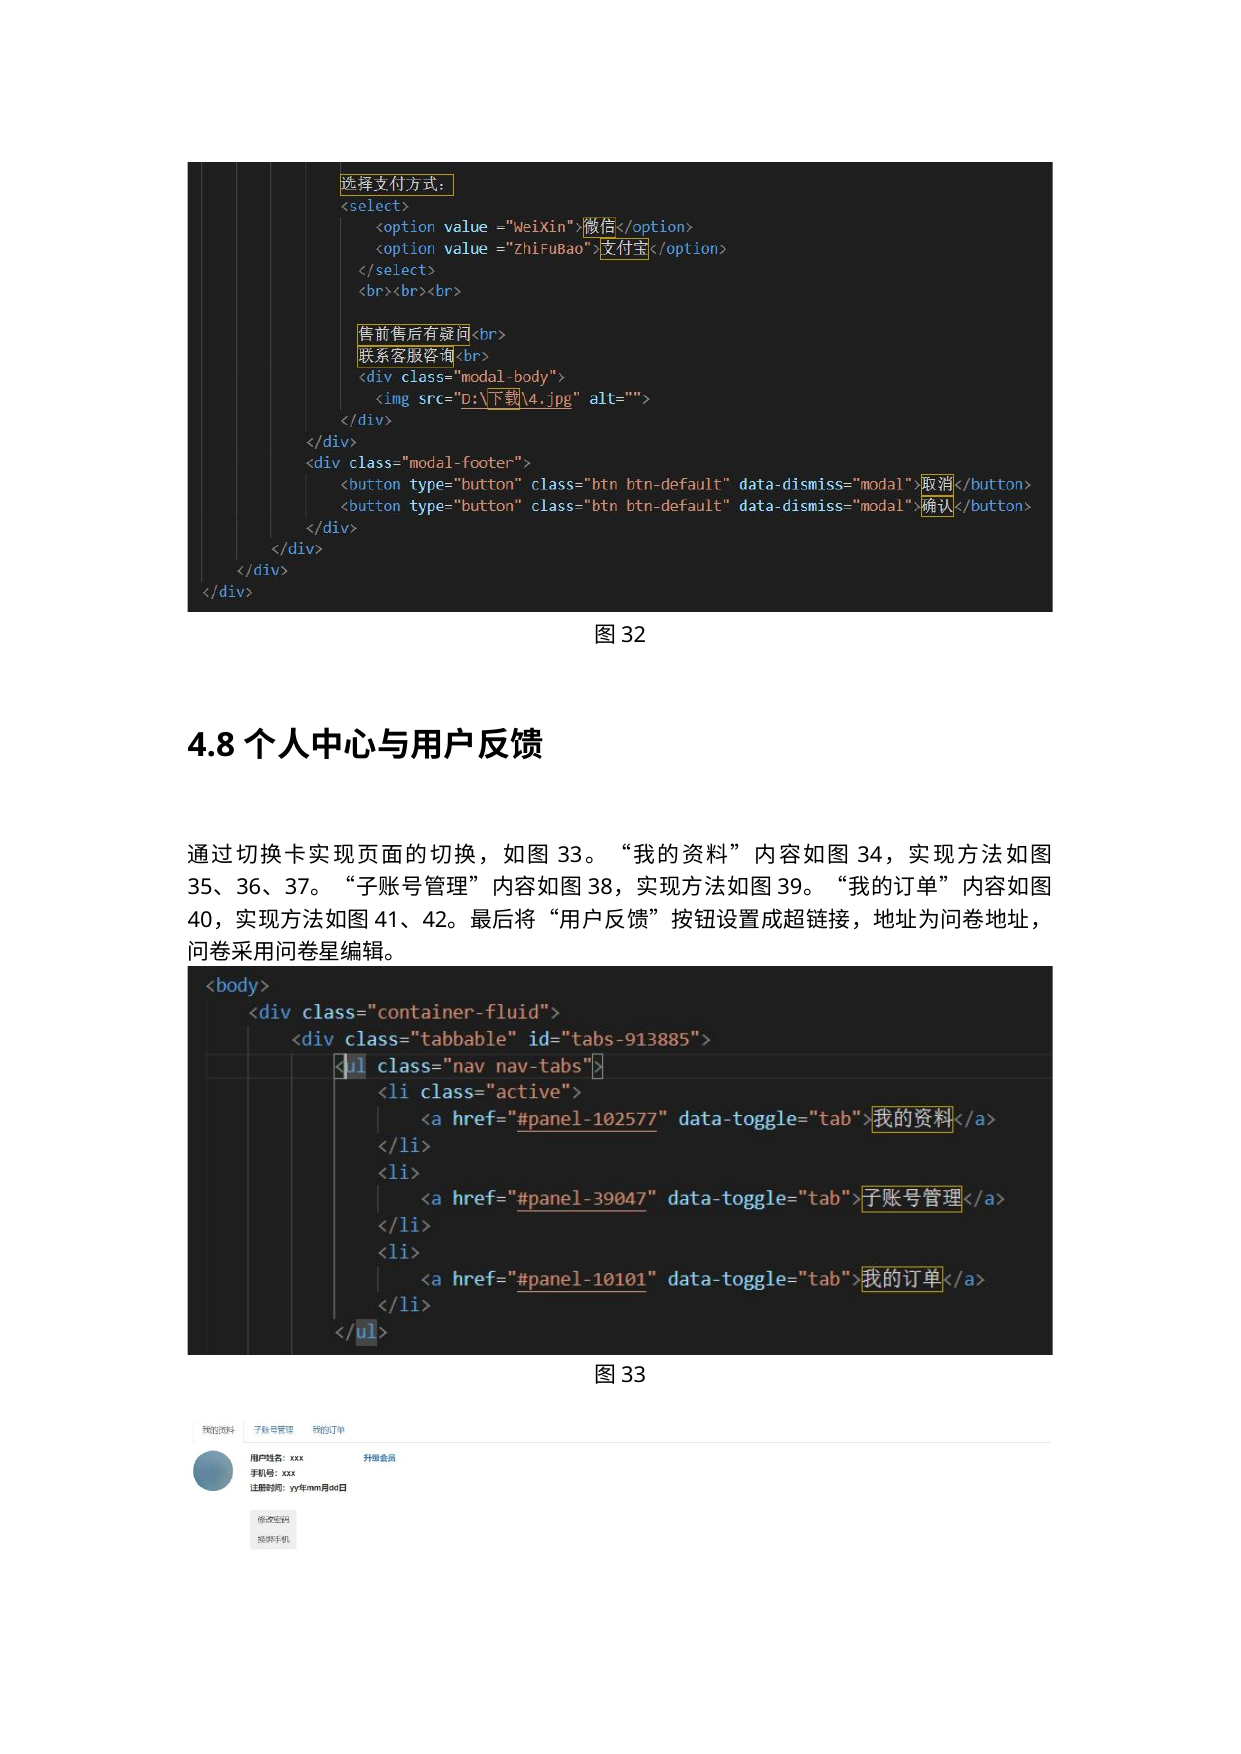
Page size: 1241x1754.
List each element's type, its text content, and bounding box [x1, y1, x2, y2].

text 图32 [187, 617, 1053, 649]
picture [187, 162, 1053, 612]
picture [187, 1421, 1053, 1554]
text 图33 [187, 1356, 1053, 1389]
text 通过切换卡实现页面的切换，如图33。“我的资料”内容如图34，实现方法如图35、36、37。“子账号管理”内容如图38，实现方法如图39。“我的订单”内容如图40，实现方法如图41、42。最后将“用户反馈”按钮设置成超链接，地址为问卷地址，问卷采用问卷星编辑。 [187, 836, 1053, 966]
subtitle 4.8 个人中心与用户反馈 [187, 709, 1053, 774]
picture [187, 966, 1053, 1355]
